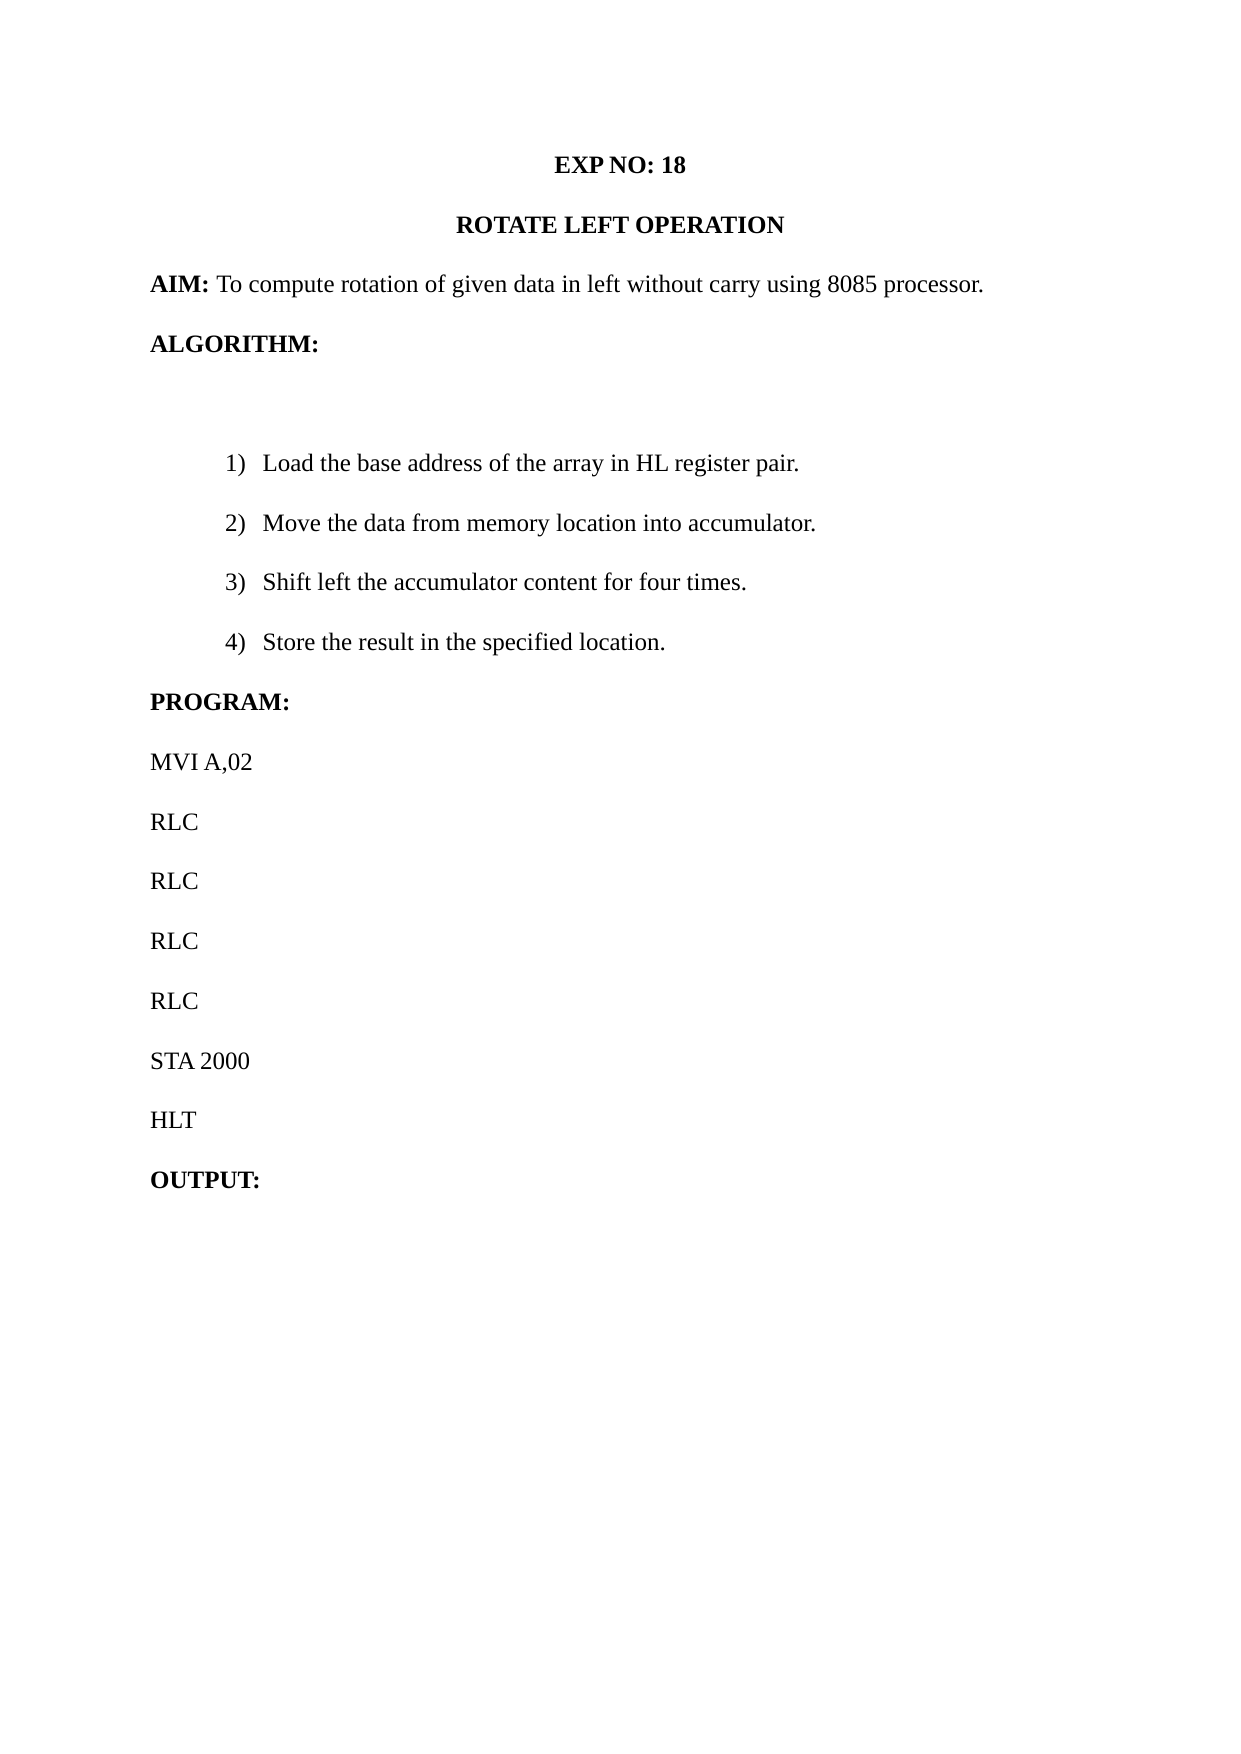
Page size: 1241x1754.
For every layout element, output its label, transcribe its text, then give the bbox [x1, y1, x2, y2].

text HLT [150, 1106, 1090, 1134]
text RLC [150, 986, 1090, 1015]
text OUTPUT: [150, 1165, 1090, 1194]
list Move the data from memory location into accumulator. [225, 508, 1090, 536]
text PROGRAM: [150, 687, 1090, 716]
text RLC [150, 926, 1090, 955]
text AIM: To compute rotation of given data in left without carry using 8085 processor. [150, 269, 1090, 298]
list Store the result in the specified location. [225, 627, 1090, 656]
text ALGORITHM: [150, 329, 1090, 358]
text ROTATE LEFT OPERATION [150, 210, 1090, 238]
text RLC [150, 866, 1090, 895]
text RLC [150, 807, 1090, 835]
text STA 2000 [150, 1046, 1090, 1074]
text MVI A,02 [150, 747, 1090, 776]
text EXP NO: 18 [150, 150, 1090, 179]
list Load the base address of the array in HL register pair. [225, 448, 1090, 477]
list Shift left the accumulator content for four times. [225, 567, 1090, 596]
